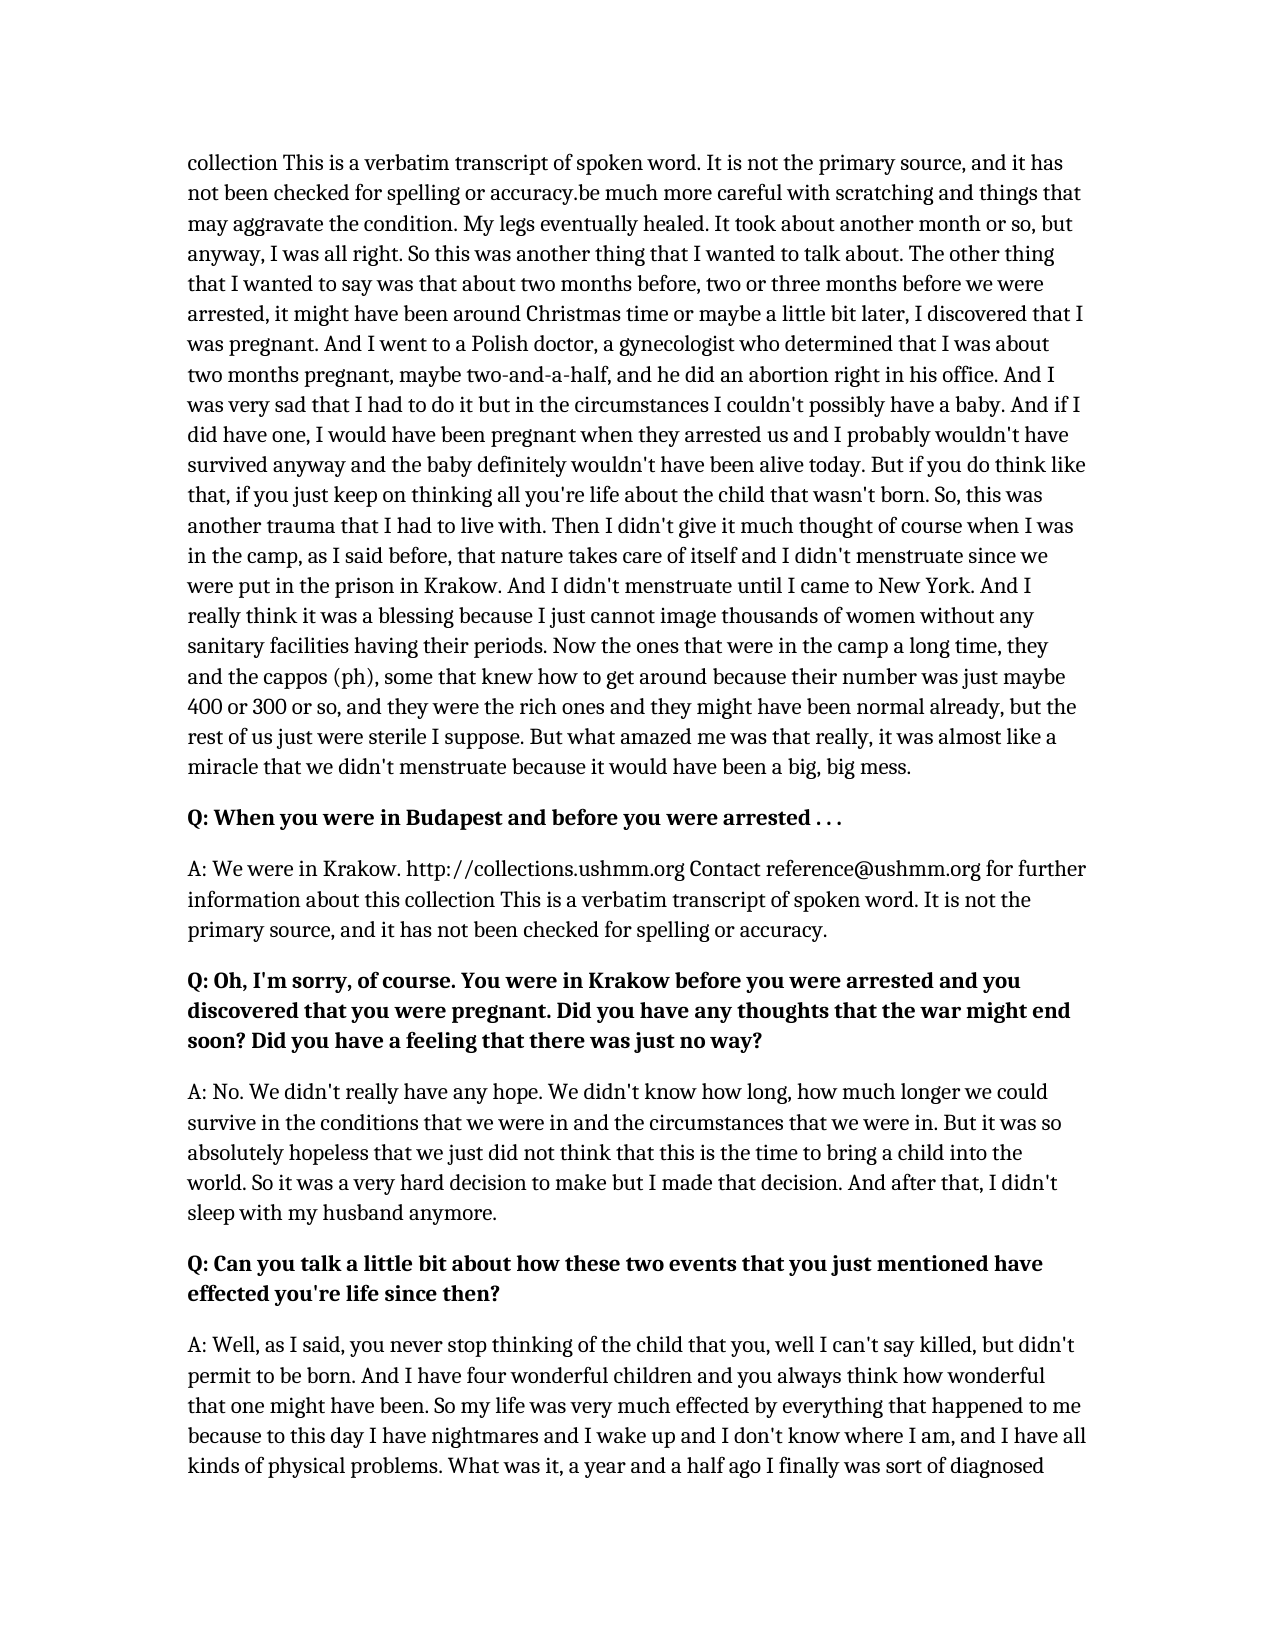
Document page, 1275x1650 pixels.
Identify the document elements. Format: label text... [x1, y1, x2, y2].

text A: No. We didn't really have any hope. We didn't know how long, how much longer we could survive in the conditions that we were in and the circumstances that we were in. But it was so absolutely hopeless that we just did not think that this is the time to bring a child into the world. So it was a very hard decision to make but I made that decision. And after that, I didn't sleep with my husband anymore. [187, 1079, 1087, 1226]
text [187, 1332, 1087, 1479]
text A: We were in Krakow. http://collections.ushmm.org Contact reference@ushmm.org for further information about this collection This is a verbatim transcript of spoken word. It is not the primary source, and it has not been checked for spelling or accuracy. [187, 856, 1087, 943]
text Q: Oh, I'm sorry, of course. You were in Krakow before you were arrested and you discovered that you were pregnant. Did you have any thoughts that the war might end soon? Did you have a feeling that there was just no way? [187, 968, 1087, 1054]
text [187, 150, 1087, 781]
text Q: When you were in Budapest and before you were arrested . . . [187, 805, 1087, 832]
text Q: Can you talk a little bit about how these two events that you just mentioned have effected you're life since then? [187, 1251, 1087, 1308]
